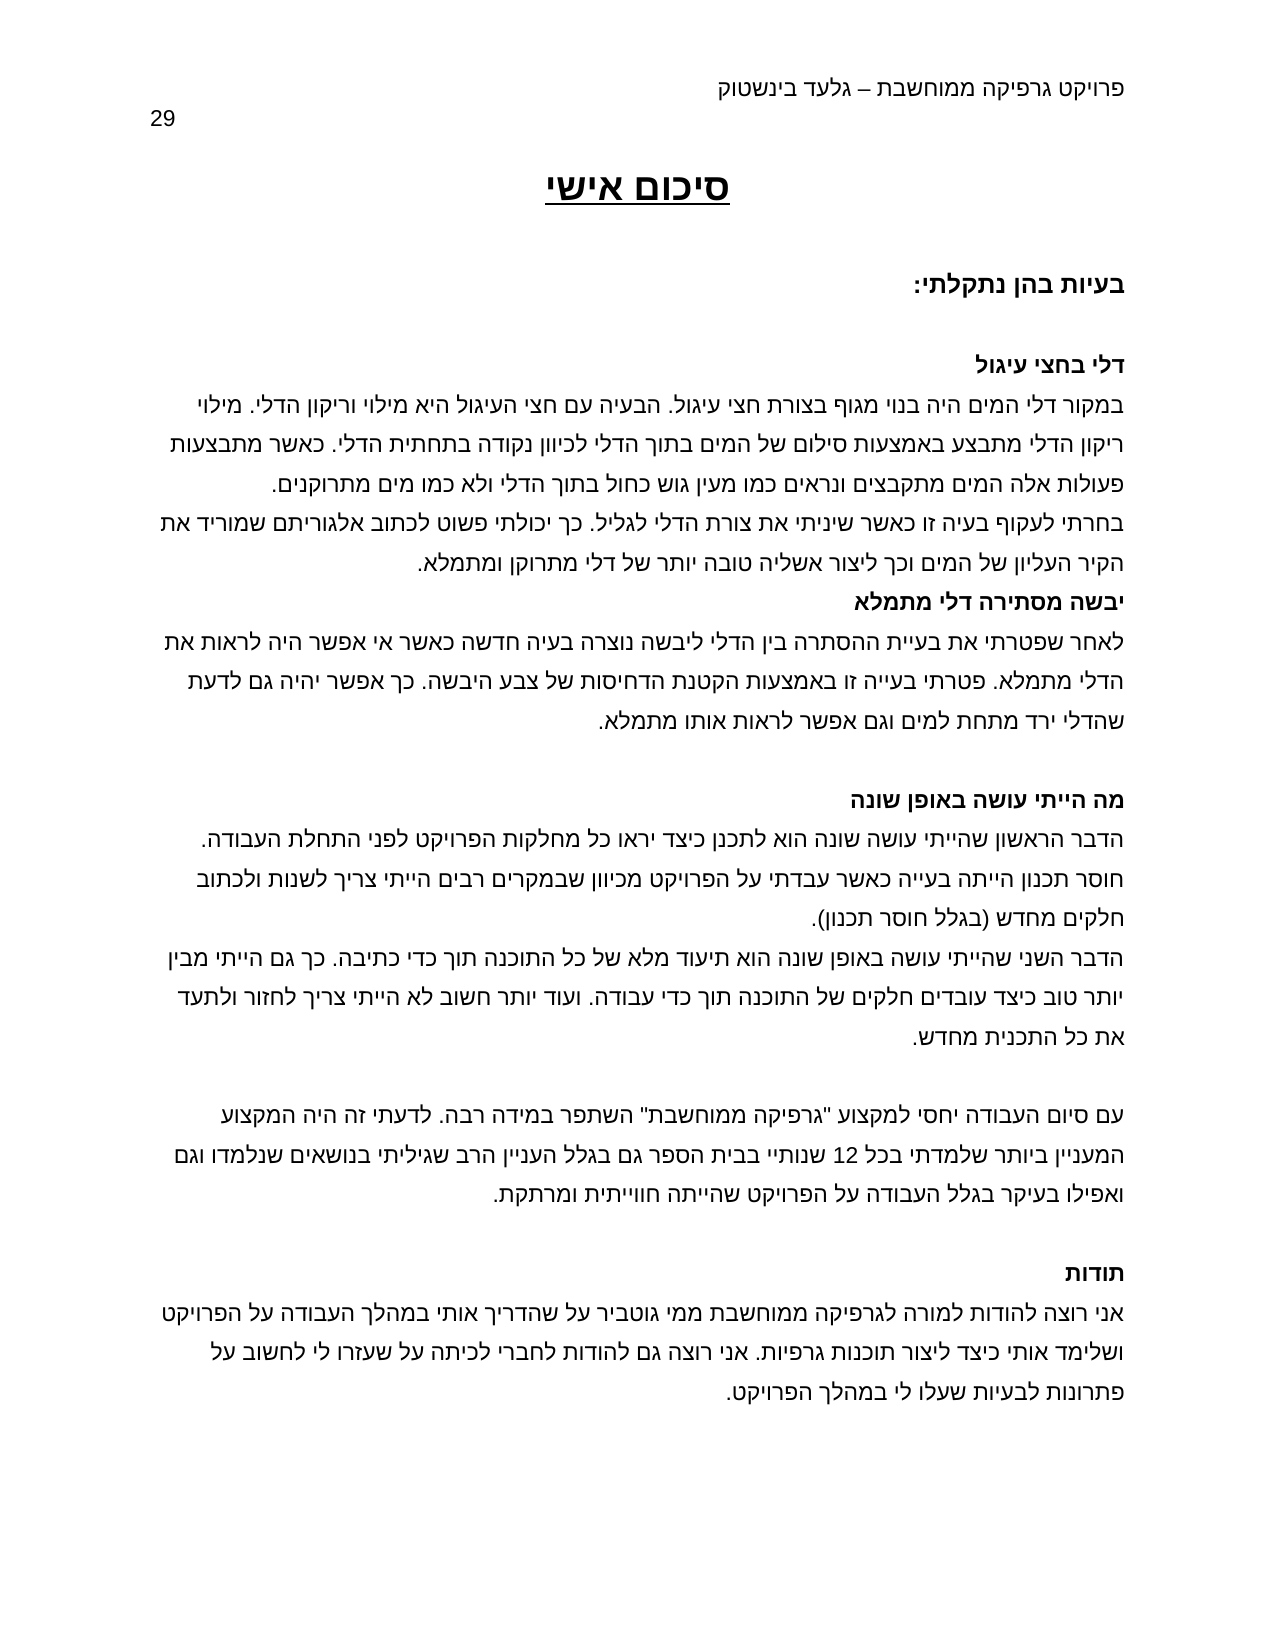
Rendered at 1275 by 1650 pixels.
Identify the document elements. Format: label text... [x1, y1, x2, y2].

text הדבר השני שהייתי עושה באופן שונה הוא תיעוד מלא של כל התוכנה תוך כדי כתיבה. כך גם הייתי מבין יותר טוב כיצד עובדים חלקים של התוכנה תוך כדי עבודה. ועוד יותר חשוב לא הייתי צריך לחזור ולתעד את כל התכנית מחדש. [150, 944, 1125, 1050]
text יבשה מסתירה דלי מתמלא [150, 589, 1125, 616]
text בעיות בהן נתקלתי: [150, 270, 1125, 298]
text מה הייתי עושה באופן שונה [150, 787, 1125, 813]
text במקור דלי המים היה בנוי מגוף בצורת חצי עיגול. הבעיה עם חצי העיגול היא מילוי וריקון הדלי. מילוי ריקון הדלי מתבצע באמצעות סילום של המים בתוך הדלי לכיוון נקודה בתחתית הדלי. כאשר מתבצעות פעולות אלה המים מתקבצים ונראים כמו מעין גוש כחול בתוך הדלי ולא כמו מים מתרוקנים. [150, 392, 1125, 497]
text תודות [150, 1260, 1125, 1287]
text לאחר שפטרתי את בעיית ההסתרה בין הדלי ליבשה נוצרה בעיה חדשה כאשר אי אפשר היה לראות את הדלי מתמלא. פטרתי בעייה זו באמצעות הקטנת הדחיסות של צבע היבשה. כך אפשר יהיה גם לדעת שהדלי ירד מתחת למים וגם אפשר לראות אותו מתמלא. [150, 629, 1125, 734]
text אני רוצה להודות למורה לגרפיקה ממוחשבת ממי גוטביר על שהדריך אותי במהלך העבודה על הפרויקט ושלימד אותי כיצד ליצור תוכנות גרפיות. אני רוצה גם להודות לחברי לכיתה על שעזרו לי לחשוב על פתרונות לבעיות שעלו לי במהלך הפרויקט. [150, 1300, 1125, 1405]
text בחרתי לעקוף בעיה זו כאשר שיניתי את צורת הדלי לגליל. כך יכולתי פשוט לכתוב אלגוריתם שמוריד את הקיר העליון של המים וכך ליצור אשליה טובה יותר של דלי מתרוקן ומתמלא. [150, 510, 1125, 576]
text סיכום אישי [150, 166, 1125, 209]
text דלי בחצי עיגול [150, 352, 1125, 379]
text הדבר הראשון שהייתי עושה שונה הוא לתכנן כיצד יראו כל מחלקות הפרויקט לפני התחלת העבודה. חוסר תכנון הייתה בעייה כאשר עבדתי על הפרויקט מכיוון שבמקרים רבים הייתי צריך לשנות ולכתוב חלקים מחדש (בגלל חוסר תכנון). [150, 826, 1125, 931]
text עם סיום העבודה יחסי למקצוע "גרפיקה ממוחשבת" השתפר במידה רבה. לדעתי זה היה המקצוע המעניין ביותר שלמדתי בכל 12 שנותיי בבית הספר גם בגלל העניין הרב שגיליתי בנושאים שנלמדו וגם ואפילו בעיקר בגלל העבודה על הפרויקט שהייתה חווייתית ומרתקת. [150, 1102, 1125, 1208]
